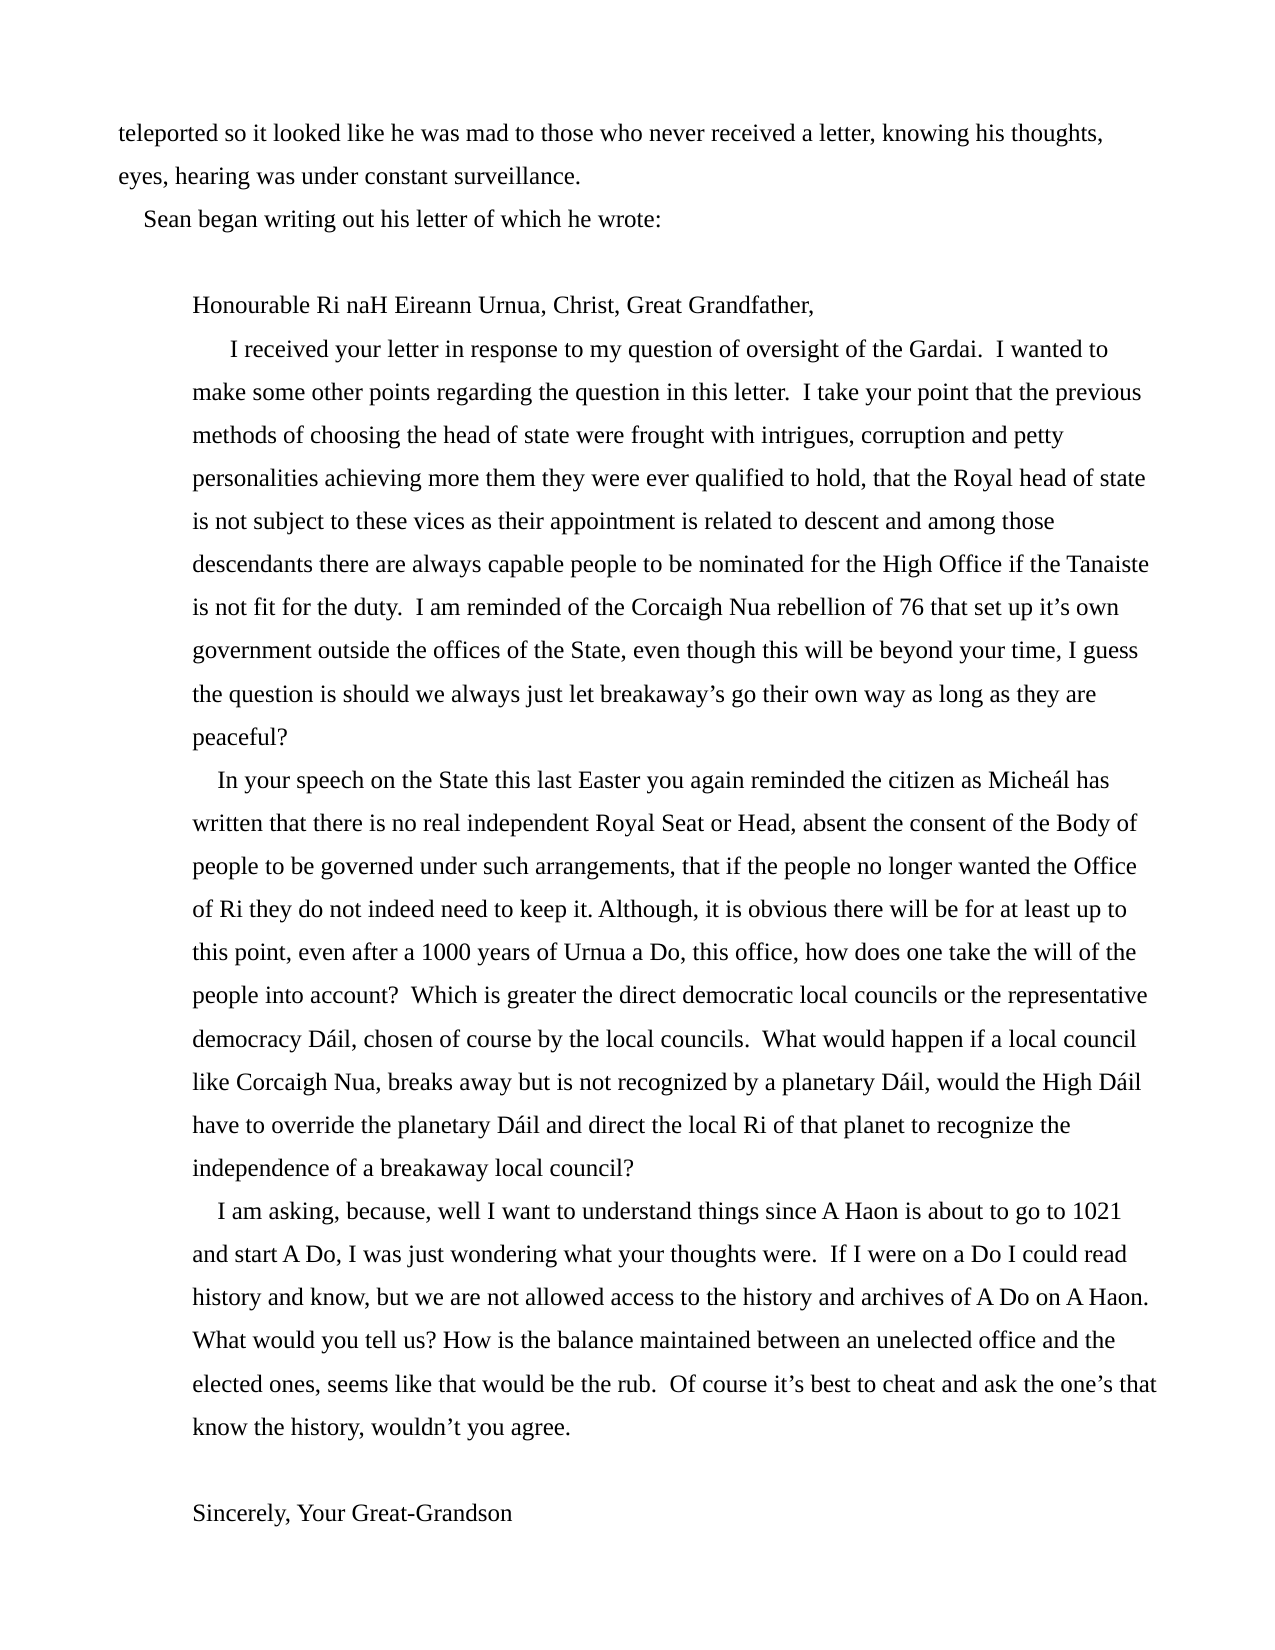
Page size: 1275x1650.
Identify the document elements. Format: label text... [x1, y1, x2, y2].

text Sean began writing out his letter of which he wrote: [118, 204, 1157, 233]
text Sincerely, Your Great-Grandson [192, 1498, 1157, 1527]
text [118, 118, 1157, 190]
text I am asking, because, well I want to understand things since A Haon is about to go to 1021 and start A Do, I was just wondering what your thoughts were. If I were on a Do I could read history and know, but we are not allowed access to the history and archives of A Do on A Haon. What would you tell us? How is the balance maintained between an unelected office and the elected ones, seems like that would be the rub. Of course it’s best to cheat and ask the one’s that know the history, wouldn’t you agree. [192, 1196, 1157, 1441]
text Honourable Ri naH Eireann Urnua, Christ, Great Grandfather, [192, 291, 1157, 319]
text I received your letter in response to my question of oversight of the Gardai. I wanted to make some other points regarding the question in this letter. I take your point that the previous methods of choosing the head of state were frought with intrigues, corruption and petty personalities achieving more them they were ever qualified to hold, that the Royal head of state is not subject to these vices as their appointment is related to descent and among those descendants there are always capable people to be nominated for the High Office if the Tanaiste is not fit for the duty. I am reminded of the Corcaigh Nua rebellion of 76 that set up it’s own government outside the offices of the State, even though this will be beyond your time, I guess the question is should we always just let breakaway’s go their own way as long as they are peaceful? [192, 334, 1157, 751]
text In your speech on the State this last Easter you again reminded the citizen as Micheál has written that there is no real independent Royal Seat or Head, absent the consent of the Body of people to be governed under such arrangements, that if the people no longer wanted the Office of Ri they do not indeed need to keep it. Although, it is obvious there will be for at least up to this point, even after a 1000 years of Urnua a Do, this office, how does one take the will of the people into account? Which is greater the direct democratic local councils or the representative democracy Dáil, chosen of course by the local councils. What would happen if a local council like Corcaigh Nua, breaks away but is not recognized by a planetary Dáil, would the High Dáil have to override the planetary Dáil and direct the local Ri of that planet to recognize the independence of a breakaway local council? [192, 765, 1157, 1182]
